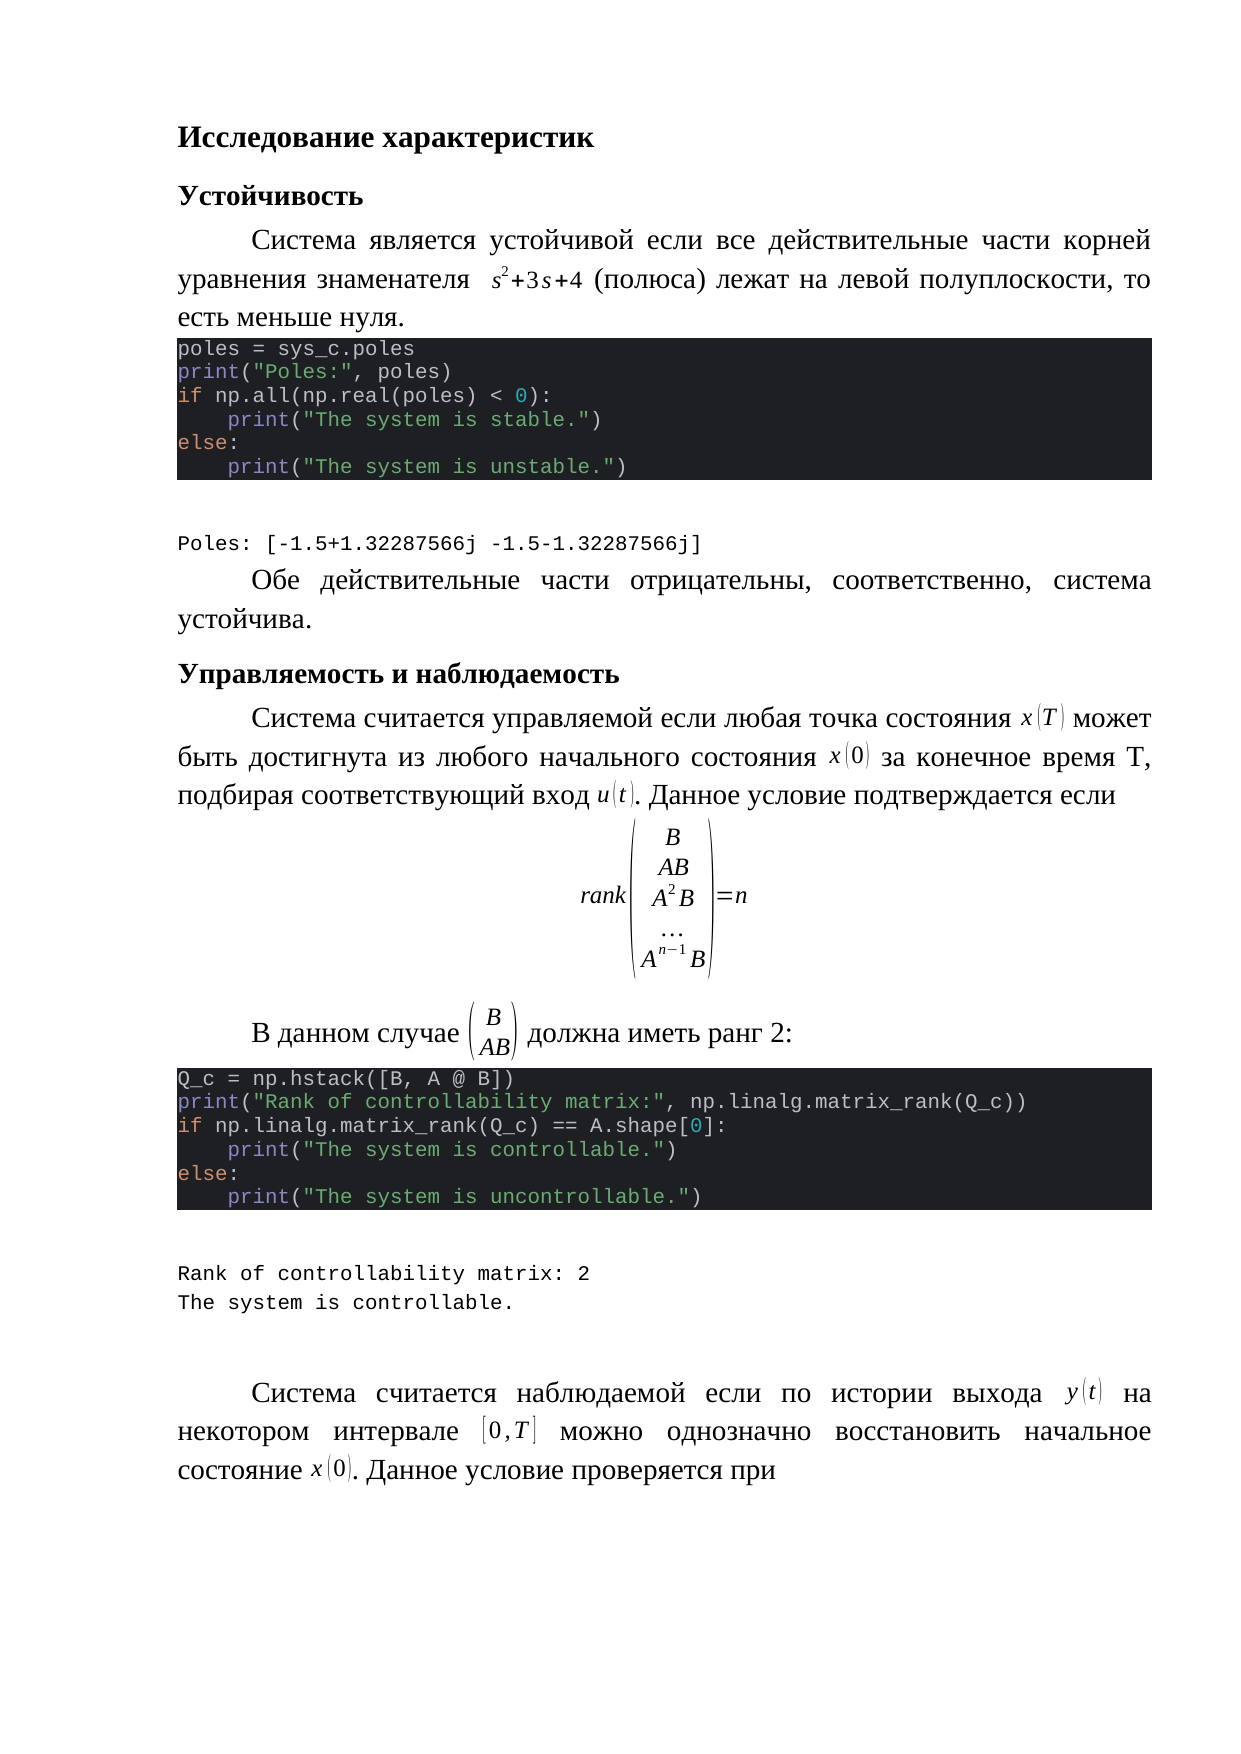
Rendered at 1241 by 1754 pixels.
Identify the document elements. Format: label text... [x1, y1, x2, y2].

subtitle Управляемость и наблюдаемость [177, 656, 1152, 689]
text Rank of controllability matrix: 2 [177, 1263, 1152, 1286]
text Q_c = np.hstack([B, A @ B]) print("Rank of controllability matrix:", np.linalg.matrix_rank(Q_c)) if np.linalg.matrix_rank(Q_c) == A.shape[0]: print("The system is controllable.") else: print("The system is uncontrollable.") [177, 1068, 1152, 1210]
text The system is controllable. [177, 1292, 1152, 1316]
text Система считается управляемой если любая точка состояния может быть достигнута из любого начального состояния за конечное время T, подбирая соответствующий вход . Данное условие подтверждается если [177, 700, 1152, 811]
text Система является устойчивой если все действительные части корней уравнения знаменателя (полюса) лежат на левой полуплоскости, то есть меньше нуля. [177, 222, 1152, 333]
text Poles: [-1.5+1.32287566j -1.5-1.32287566j] [177, 532, 1152, 556]
subtitle Устойчивость [177, 178, 1152, 211]
text Система считается наблюдаемой если по истории выхода на некотором интервале можно однозначно восстановить начальное состояние . Данное условие проверяется при [177, 1375, 1152, 1485]
text poles = sys_c.poles print("Poles:", poles) if np.all(np.real(poles) < 0): print("The system is stable.") else: print("The system is unstable.") [177, 338, 1152, 480]
subtitle Исследование характеристик [177, 118, 1152, 154]
text В данном случае должна иметь ранг 2: [177, 1001, 1152, 1063]
text Обе действительные части отрицательны, соответственно, система устойчива. [177, 562, 1152, 634]
